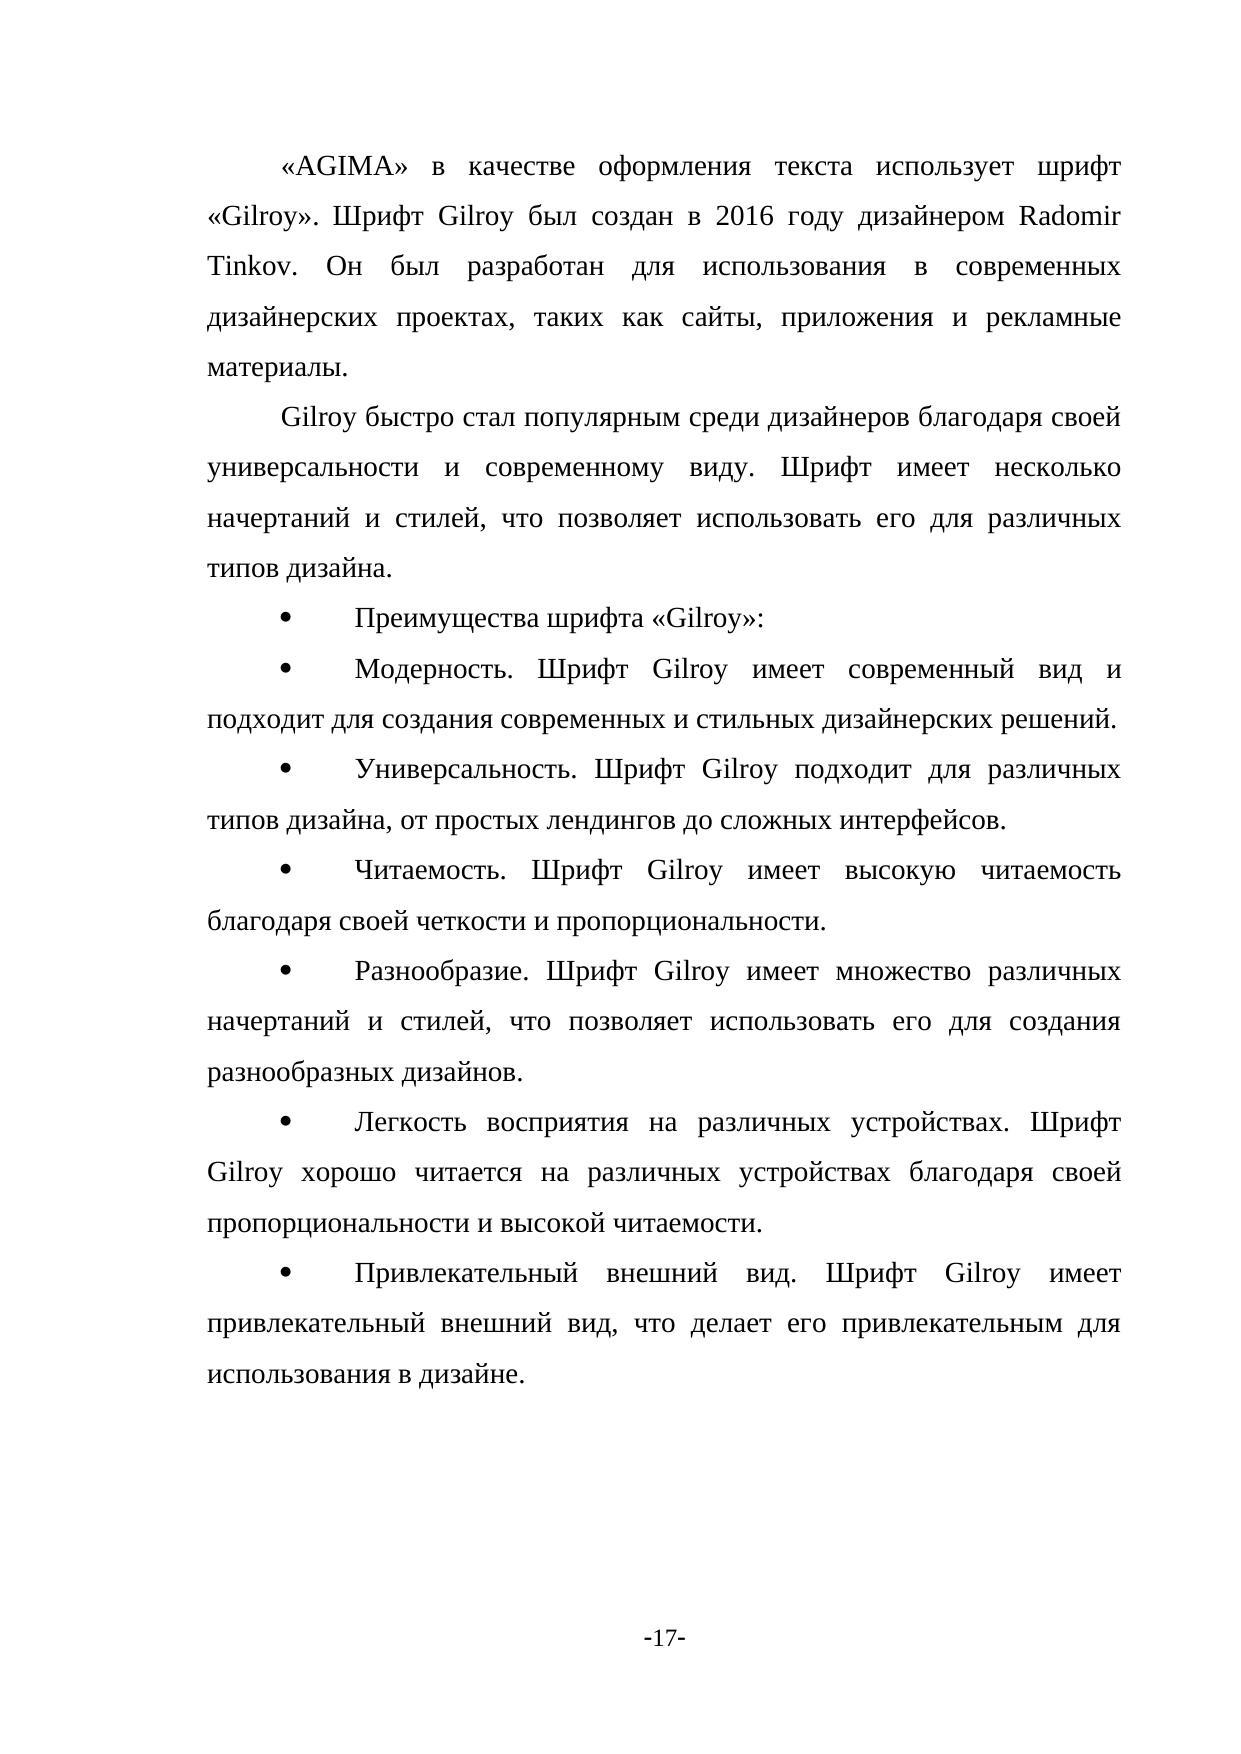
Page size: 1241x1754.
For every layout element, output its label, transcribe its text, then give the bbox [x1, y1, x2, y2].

list Универсальность. Шрифт Gilroy подходит для различных типов дизайна, от простых лендингов до сложных интерфейсов. [207, 752, 1122, 836]
text «AGIMA» в качестве оформления текста использует шрифт «Gilroy». Шрифт Gilroy был создан в 2016 году дизайнером Radomir Tinkov. Он был разработан для использования в современных дизайнерских проектах, таких как сайты, приложения и рекламные материалы. [207, 148, 1122, 382]
list Разнообразие. Шрифт Gilroy имеет множество различных начертаний и стилей, что позволяет использовать его для создания разнообразных дизайнов. [207, 953, 1122, 1087]
text Gilroy быстро стал популярным среди дизайнеров благодаря своей универсальности и современному виду. Шрифт имеет несколько начертаний и стилей, что позволяет использовать его для различных типов дизайна. [207, 399, 1122, 584]
list Читаемость. Шрифт Gilroy имеет высокую читаемость благодаря своей четкости и пропорциональности. [207, 852, 1122, 936]
list Модерность. Шрифт Gilroy имеет современный вид и подходит для создания современных и стильных дизайнерских решений. [207, 651, 1122, 735]
list Преимущества шрифта «Gilroy»: [207, 601, 1122, 634]
list Легкость восприятия на различных устройствах. Шрифт Gilroy хорошо читается на различных устройствах благодаря своей пропорциональности и высокой читаемости. [207, 1104, 1122, 1238]
list Привлекательный внешний вид. Шрифт Gilroy имеет привлекательный внешний вид, что делает его привлекательным для использования в дизайне. [207, 1255, 1122, 1389]
